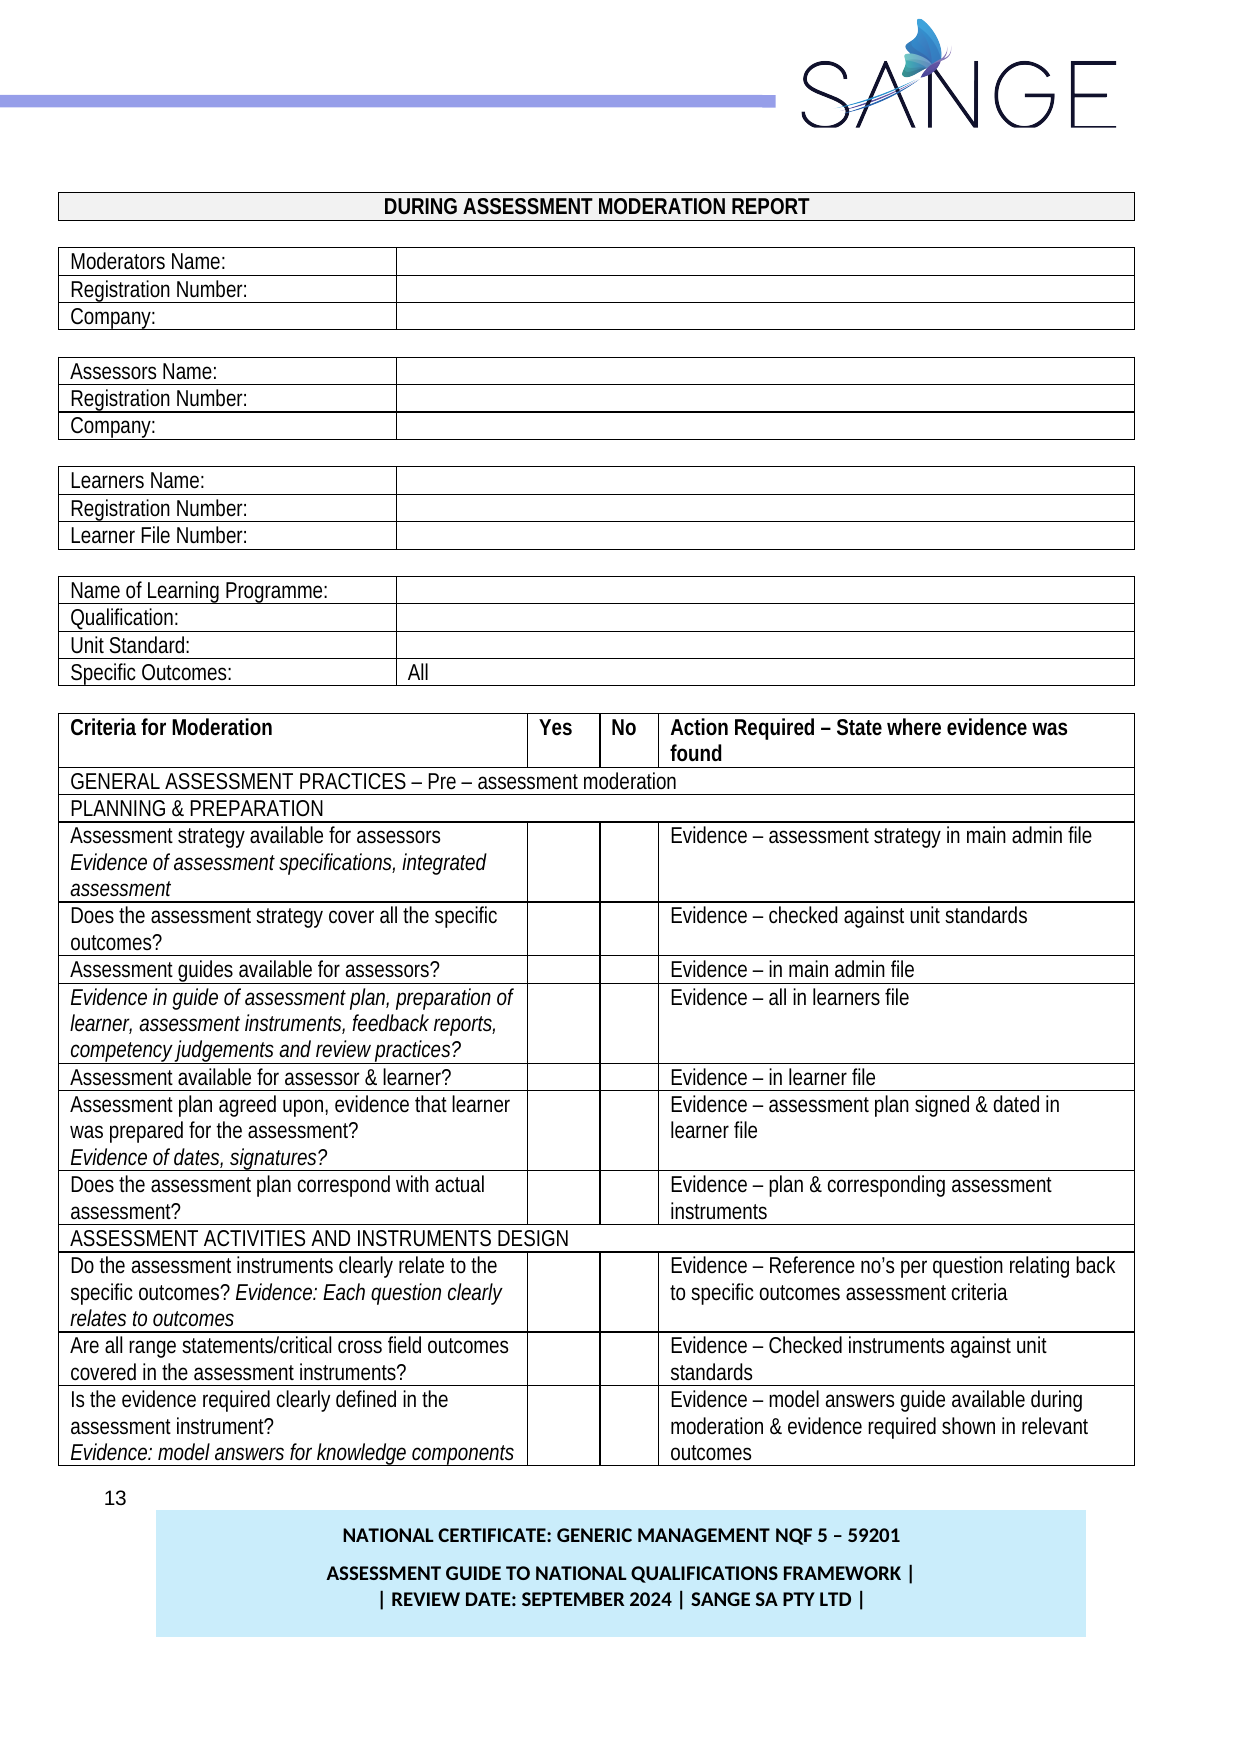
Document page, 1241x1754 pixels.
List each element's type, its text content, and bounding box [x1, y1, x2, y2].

table_cell Registration Number: [59, 385, 396, 411]
table_cell Unit Standard: [59, 632, 396, 658]
table_cell [601, 823, 658, 901]
table_cell Evidence – in learner file [659, 1064, 1134, 1090]
table_header Moderators Name: [59, 248, 396, 274]
table_cell Assessment plan agreed upon, evidence that learner was prepared for the assessment? Evidence of dates, signatures? [59, 1091, 527, 1170]
table_header Criteria for Moderation [59, 714, 527, 767]
table_cell [397, 385, 1134, 411]
table_cell Evidence – all in learners file [659, 984, 1134, 1063]
table_cell Assessment available for assessor & learner? [59, 1064, 527, 1090]
table_cell GENERAL ASSESSMENT PRACTICES – Pre – assessment moderation [59, 768, 1134, 794]
table_header Yes [528, 714, 599, 767]
table_cell [601, 1386, 658, 1465]
table_cell Evidence in guide of assessment plan, preparation of learner, assessment instruments, feedback reports, competency judgements and review practices? [59, 984, 527, 1063]
table_cell Does the assessment strategy cover all the specific outcomes? [59, 903, 527, 955]
table_cell Do the assessment instruments clearly relate to the specific outcomes? Evidence: Each question clearly relates to outcomes [59, 1253, 527, 1331]
table_header [397, 467, 1134, 494]
table_header Learners Name: [59, 467, 396, 494]
table_header No [601, 714, 658, 767]
table_header Assessors Name: [59, 358, 396, 384]
table_cell [601, 903, 658, 955]
table_cell All [397, 659, 1134, 685]
table_cell Learner File Number: [59, 522, 396, 548]
table_cell Company: [59, 413, 396, 439]
table_cell [601, 1171, 658, 1224]
table_cell [528, 1171, 599, 1224]
table_cell [397, 522, 1134, 548]
table_cell Evidence – checked against unit standards [659, 903, 1134, 955]
table_header [397, 577, 1134, 603]
table_header [397, 358, 1134, 384]
table_cell [601, 1253, 658, 1331]
table_cell Registration Number: [59, 495, 396, 521]
table_header Name of Learning Programme: [59, 577, 396, 603]
table_cell [397, 413, 1134, 439]
table_cell [528, 1253, 599, 1331]
table_cell Evidence – in main admin file [659, 956, 1134, 983]
table_cell Registration Number: [59, 276, 396, 302]
table_cell Company: [59, 303, 396, 329]
table_cell Evidence – Checked instruments against unit standards [659, 1333, 1134, 1385]
table_cell Evidence – plan & corresponding assessment instruments [659, 1171, 1134, 1224]
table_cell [59, 1386, 527, 1465]
table_cell [528, 1333, 599, 1385]
table_cell Are all range statements/critical cross field outcomes covered in the assessment instruments? [59, 1333, 527, 1385]
table_cell [397, 303, 1134, 329]
table_cell [528, 903, 599, 955]
table_cell [528, 1091, 599, 1170]
table_cell Evidence – Reference no’s per question relating back to specific outcomes assessment criteria [659, 1253, 1134, 1331]
table_cell [601, 1333, 658, 1385]
table_cell Specific Outcomes: [59, 659, 396, 685]
table_cell ASSESSMENT ACTIVITIES AND INSTRUMENTS DESIGN [59, 1225, 1134, 1251]
table_cell Evidence – assessment strategy in main admin file [659, 823, 1134, 901]
table_cell [528, 984, 599, 1063]
table_cell PLANNING & PREPARATION [59, 795, 1134, 821]
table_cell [659, 1386, 1134, 1465]
table_cell [528, 1386, 599, 1465]
table_cell [601, 956, 658, 983]
table_cell [397, 604, 1134, 631]
table_cell [528, 823, 599, 901]
table_cell [601, 984, 658, 1063]
table_header DURING ASSESSMENT MODERATION REPORT [59, 193, 1134, 220]
table_cell [601, 1064, 658, 1090]
table_cell Assessment strategy available for assessors Evidence of assessment specifications, integrated assessment [59, 823, 527, 901]
table_cell Evidence – assessment plan signed & dated in learner file [659, 1091, 1134, 1170]
table_cell Does the assessment plan correspond with actual assessment? [59, 1171, 527, 1224]
table_header [397, 248, 1134, 274]
table_cell [528, 1064, 599, 1090]
table_cell [397, 495, 1134, 521]
table_cell [397, 632, 1134, 658]
table_cell Qualification: [59, 604, 396, 631]
table_cell [601, 1091, 658, 1170]
table_cell Assessment guides available for assessors? [59, 956, 527, 983]
table_cell [397, 276, 1134, 302]
picture [801, 18, 1116, 128]
table_header Action Required – State where evidence was found [659, 714, 1134, 767]
table_cell [528, 956, 599, 983]
